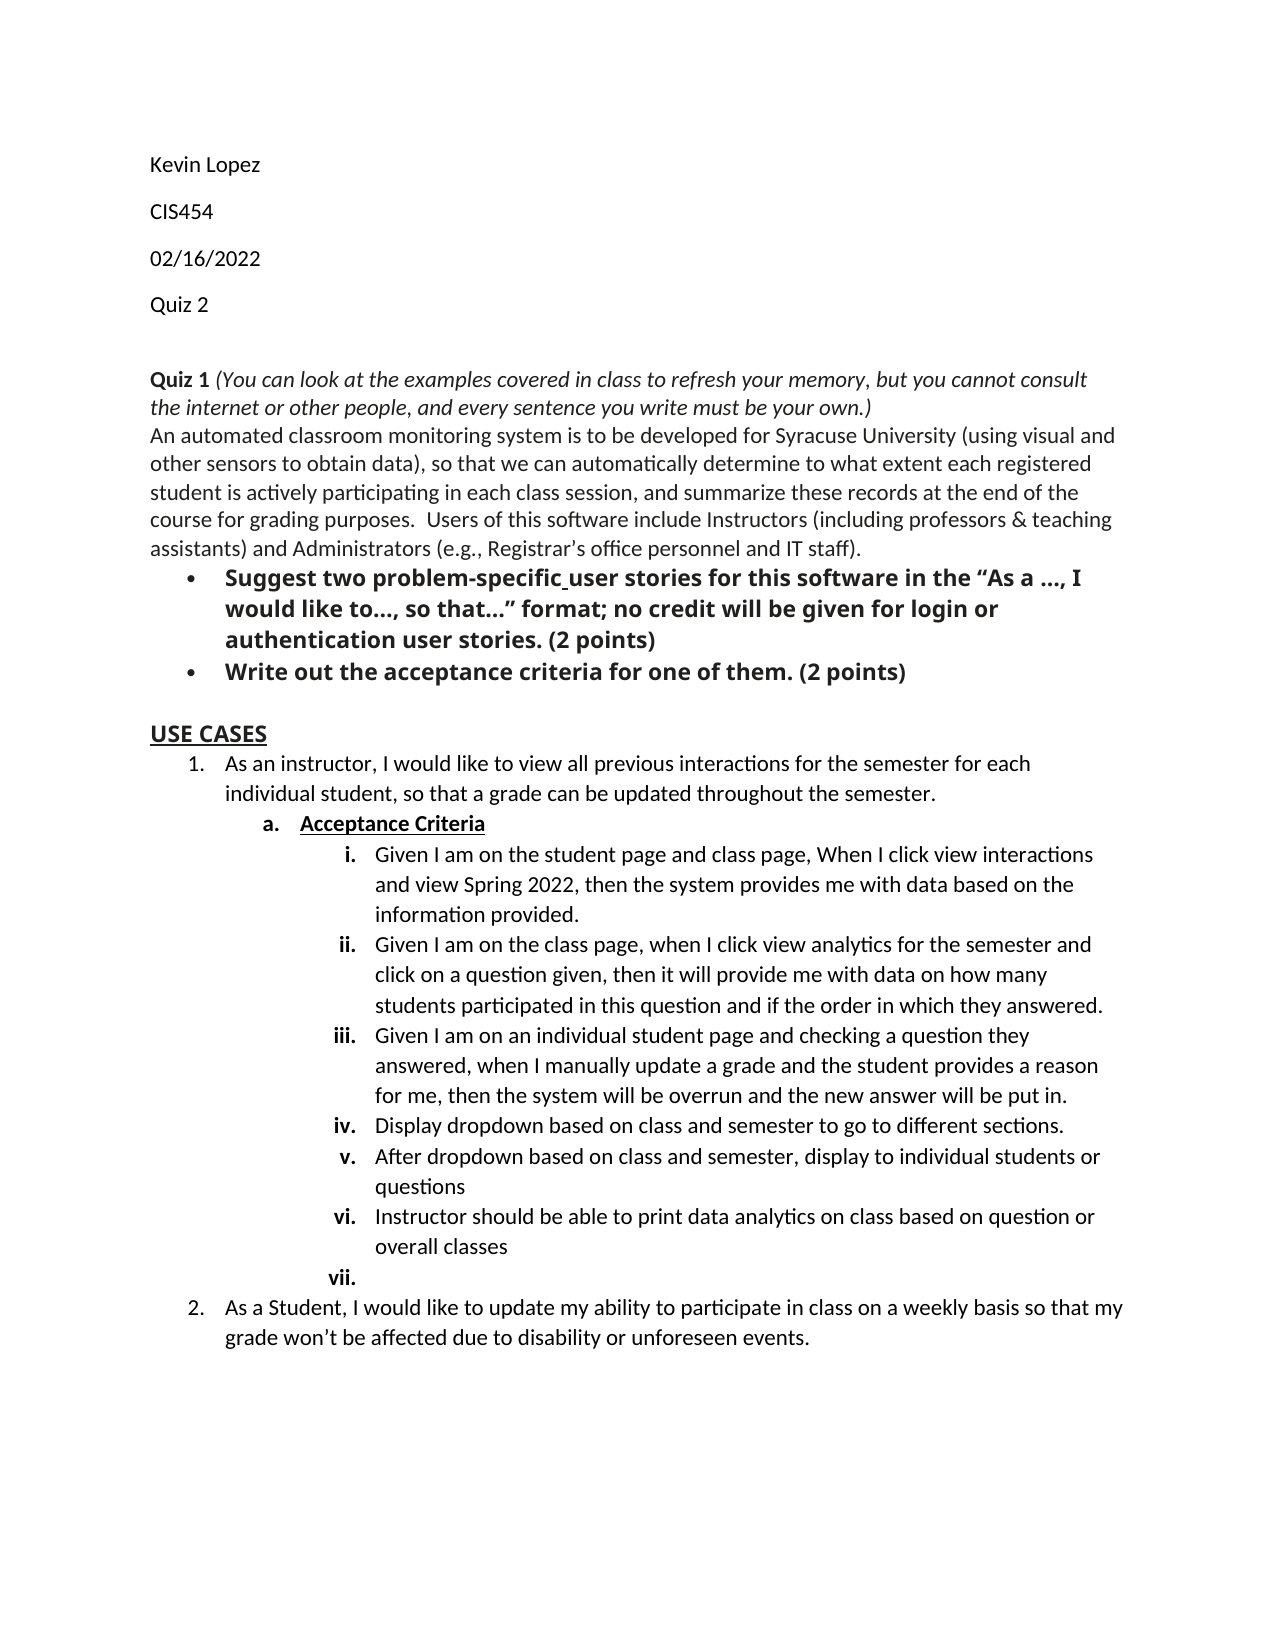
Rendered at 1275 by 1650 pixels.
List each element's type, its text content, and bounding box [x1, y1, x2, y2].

text USE CASES [150, 718, 1125, 749]
list As an instructor, I would like to view all previous interactions for the semester for each individual student, so that a grade can be updated throughout the semester. [187, 749, 1125, 807]
text CIS454 [150, 197, 1125, 225]
list As a Student, I would like to update my ability to participate in class on a weekly basis so that my grade won’t be affected due to disability or unforeseen events. [187, 1293, 1125, 1351]
list Instructor should be able to print data analytics on class based on question or overall classes [356, 1202, 1125, 1261]
text Quiz 2 [150, 291, 1125, 319]
list Given I am on the student page and class page, When I click view interactions and view Spring 2022, then the system provides me with data based on the information provided. [356, 840, 1125, 928]
list Acceptance Criteria [262, 809, 1125, 838]
list Display dropdown based on class and semester to go to different sections. [356, 1112, 1125, 1140]
text Kevin Lopez [150, 150, 1125, 178]
list Given I am on the class page, when I click view analytics for the semester and click on a question given, then it will provide me with data on how many students participated in this question and if the order in which they answered. [356, 930, 1125, 1019]
text An automated classroom monitoring system is to be developed for Syracuse University (using visual and other sensors to obtain data), so that we can automatically determine to what extent each registered student is actively participating in each class session, and summarize these records at the end of the course for grading purposes. Users of this software include Instructors (including professors & teaching assistants) and Administrators (e.g., Registrar’s office personnel and IT staff). [150, 422, 1125, 562]
list After dropdown based on class and semester, display to individual students or questions [356, 1142, 1125, 1200]
list Given I am on an individual student page and checking a question they answered, when I manually update a grade and the student provides a reason for me, then the system will be overrun and the new answer will be put in. [356, 1021, 1125, 1109]
list Write out the acceptance criteria for one of them. (2 points) [187, 655, 1125, 687]
text 02/16/2022 [150, 244, 1125, 272]
list Suggest two problem-specific user stories for this software in the “As a …, I would like to…, so that…” format; no credit will be given for login or authentication user stories. (2 points) [187, 562, 1125, 655]
text Quiz 1 (You can look at the examples covered in class to refresh your memory, but you cannot consult the internet or other people, and every sentence you write must be your own.) [150, 366, 1125, 422]
